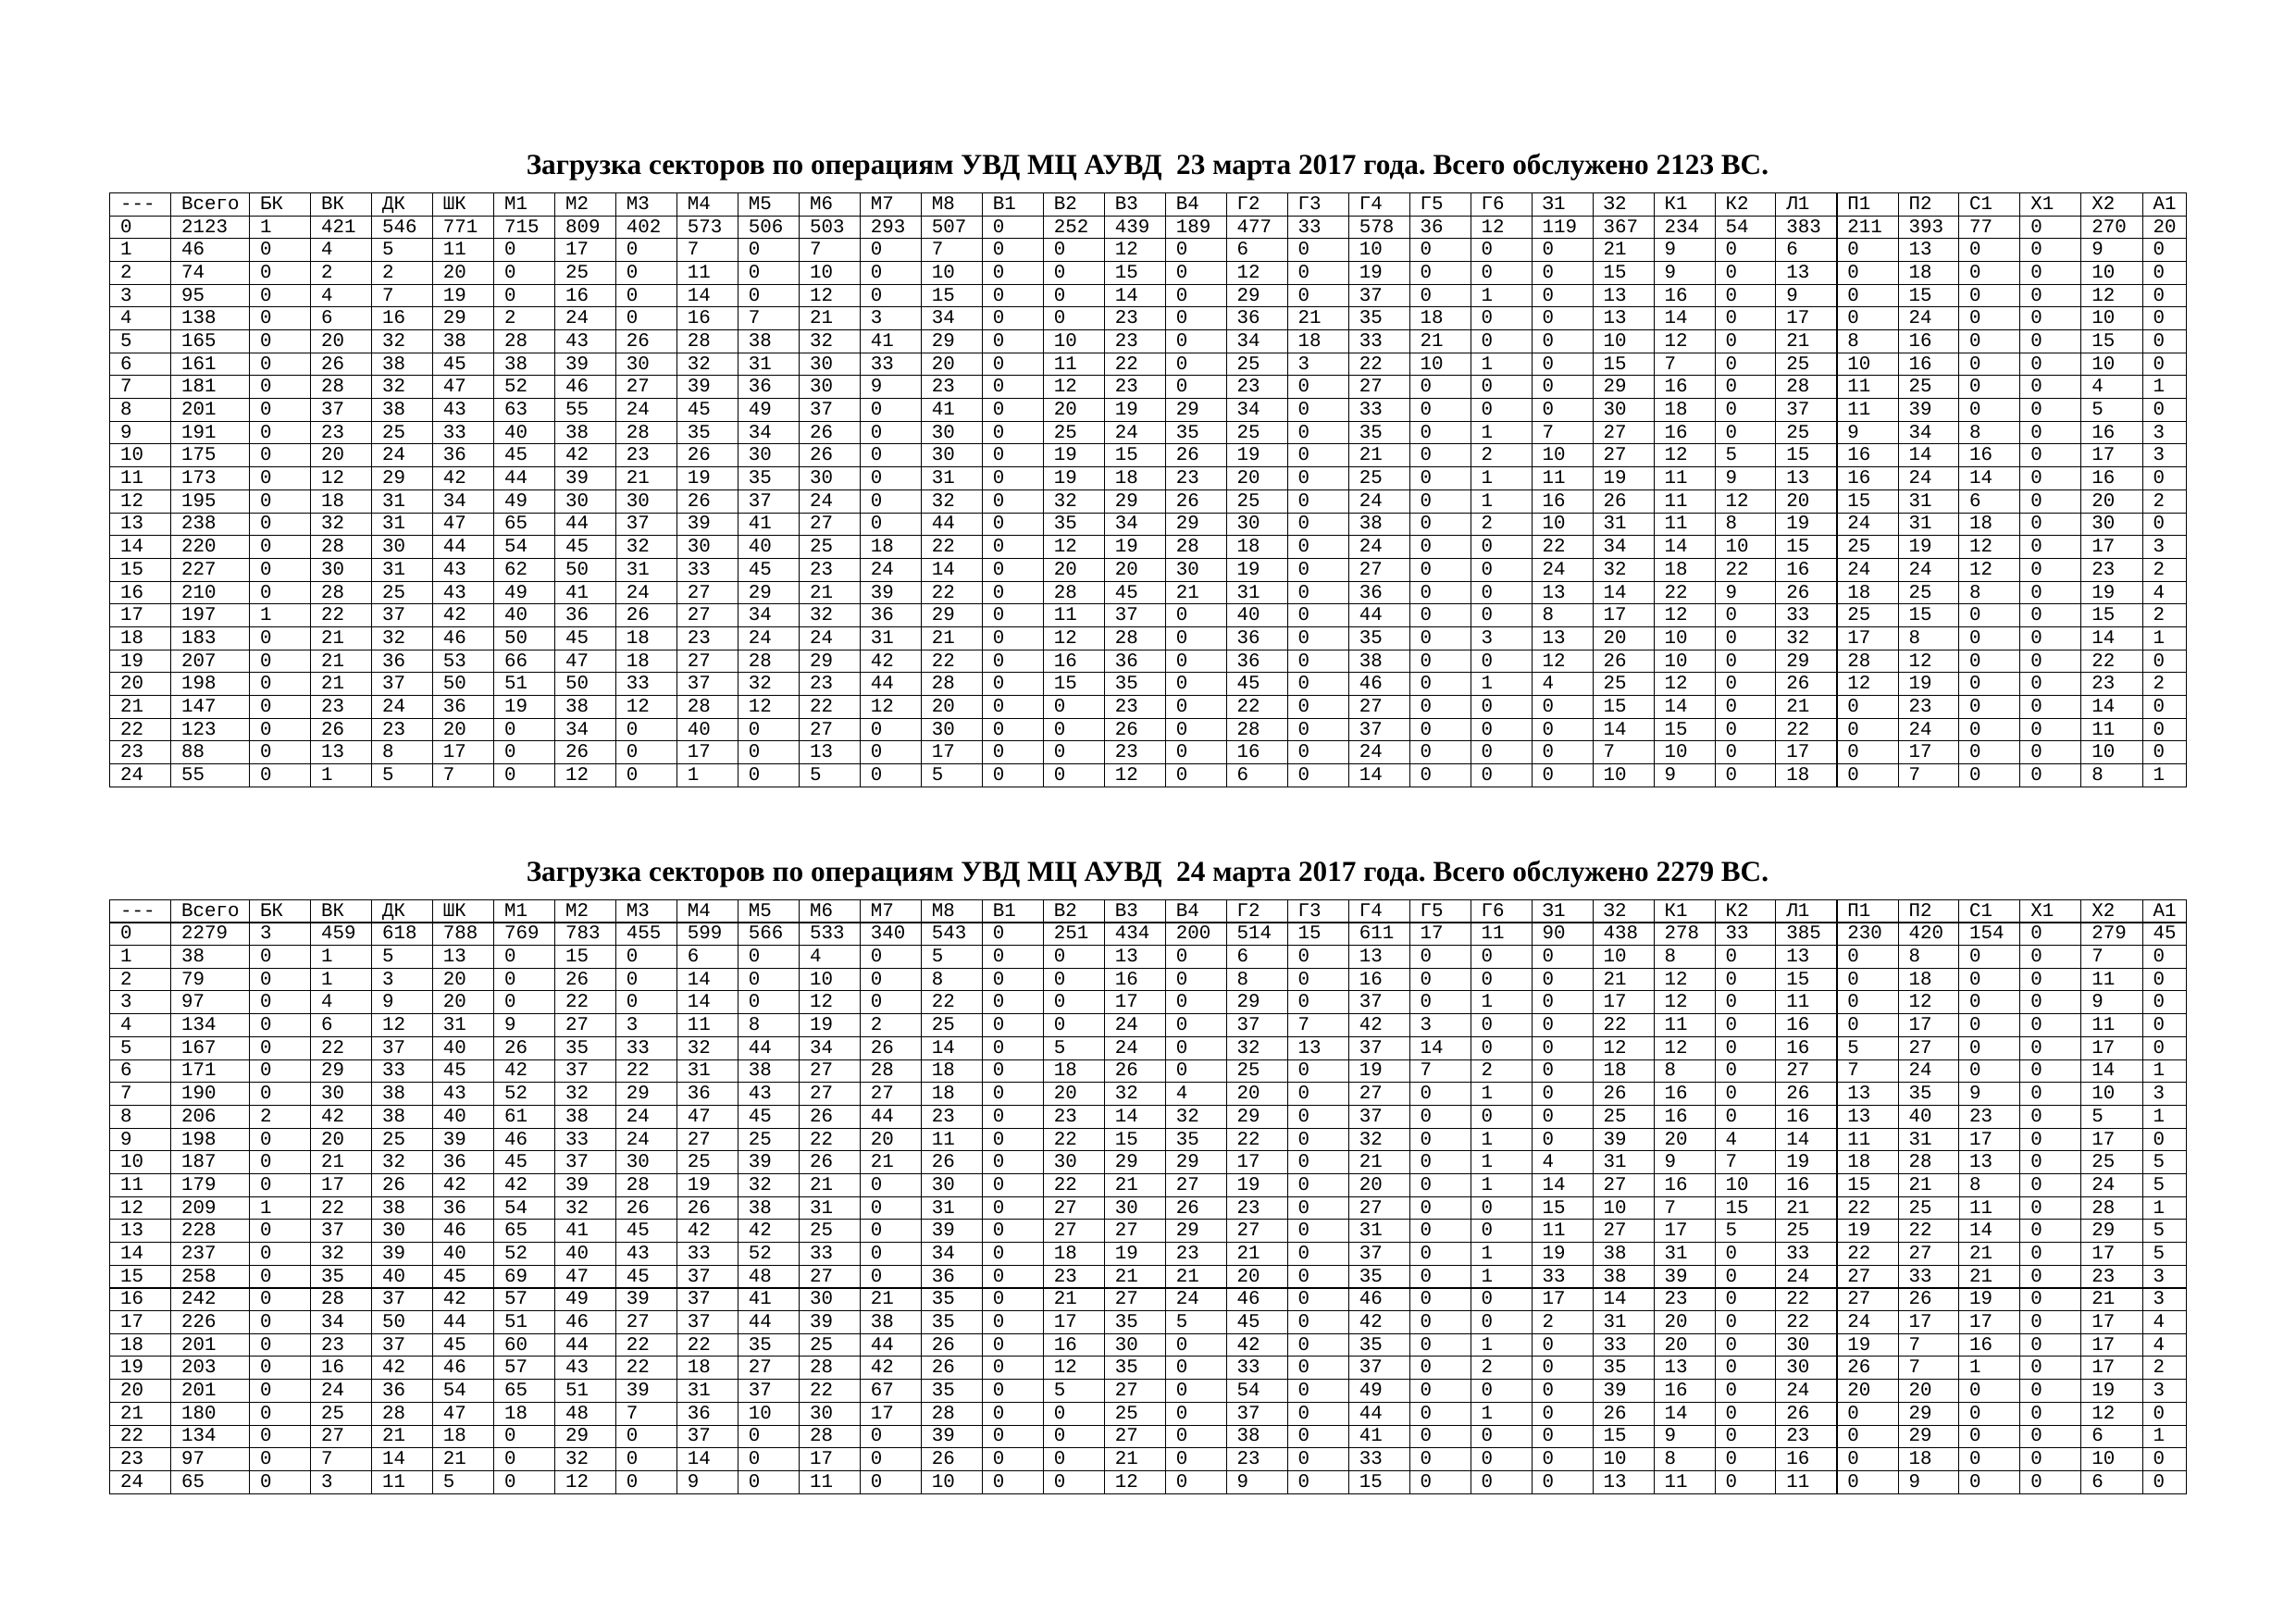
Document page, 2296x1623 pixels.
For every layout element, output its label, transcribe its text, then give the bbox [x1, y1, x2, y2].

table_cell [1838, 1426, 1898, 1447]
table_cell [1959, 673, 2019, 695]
table_cell 10 [2081, 307, 2142, 329]
table_cell 11 [1655, 467, 1715, 489]
table_cell 15 [1594, 262, 1654, 284]
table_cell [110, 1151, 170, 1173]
table_cell 24 [555, 307, 615, 329]
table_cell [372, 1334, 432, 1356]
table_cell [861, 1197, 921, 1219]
table_cell 17 [1776, 307, 1836, 329]
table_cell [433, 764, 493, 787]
table_cell 16 [1838, 444, 1898, 466]
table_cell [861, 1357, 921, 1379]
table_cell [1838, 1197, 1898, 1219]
table_cell 12 [1471, 217, 1532, 238]
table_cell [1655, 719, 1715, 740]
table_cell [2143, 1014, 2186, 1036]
table_cell 5 [110, 330, 170, 353]
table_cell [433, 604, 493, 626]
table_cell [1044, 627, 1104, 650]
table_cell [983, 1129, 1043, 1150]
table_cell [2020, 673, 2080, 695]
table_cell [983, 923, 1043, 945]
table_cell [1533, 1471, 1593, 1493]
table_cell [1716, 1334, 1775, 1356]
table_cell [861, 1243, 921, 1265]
table_cell 26 [1166, 490, 1226, 512]
table_cell 23 [311, 422, 371, 443]
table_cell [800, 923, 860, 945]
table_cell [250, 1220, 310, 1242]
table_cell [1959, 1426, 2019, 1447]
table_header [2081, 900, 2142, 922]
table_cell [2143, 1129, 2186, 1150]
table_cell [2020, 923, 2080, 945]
table_cell 0 [2143, 514, 2186, 535]
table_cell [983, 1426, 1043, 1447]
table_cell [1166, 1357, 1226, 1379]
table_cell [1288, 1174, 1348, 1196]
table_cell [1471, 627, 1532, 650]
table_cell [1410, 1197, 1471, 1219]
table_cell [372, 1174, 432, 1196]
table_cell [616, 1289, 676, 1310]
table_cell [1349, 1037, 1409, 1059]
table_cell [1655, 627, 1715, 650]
table_header К2 [1716, 193, 1775, 215]
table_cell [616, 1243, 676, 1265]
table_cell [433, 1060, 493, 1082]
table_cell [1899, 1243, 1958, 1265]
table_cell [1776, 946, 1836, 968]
table_cell 32 [311, 514, 371, 535]
table_cell 10 [1410, 353, 1471, 375]
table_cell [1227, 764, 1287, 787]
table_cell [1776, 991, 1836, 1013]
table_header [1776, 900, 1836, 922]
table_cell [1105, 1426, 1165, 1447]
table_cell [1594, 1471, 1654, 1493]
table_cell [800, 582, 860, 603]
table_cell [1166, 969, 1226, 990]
table_cell 23 [922, 376, 982, 398]
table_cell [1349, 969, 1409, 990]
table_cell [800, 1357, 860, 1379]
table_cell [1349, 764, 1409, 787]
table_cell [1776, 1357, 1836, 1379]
table_cell 6 [1959, 490, 2019, 512]
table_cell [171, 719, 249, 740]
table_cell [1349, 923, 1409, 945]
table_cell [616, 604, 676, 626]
table_cell 0 [2143, 239, 2186, 261]
table_cell 12 [1655, 444, 1715, 466]
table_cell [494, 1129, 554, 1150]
table_cell 1 [1471, 353, 1532, 375]
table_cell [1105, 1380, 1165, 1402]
table_cell 20 [1044, 559, 1104, 580]
table_cell 0 [1044, 239, 1104, 261]
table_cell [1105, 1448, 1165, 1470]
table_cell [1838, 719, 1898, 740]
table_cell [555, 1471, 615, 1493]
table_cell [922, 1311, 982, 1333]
table_cell 38 [738, 330, 799, 353]
table_cell 1 [1471, 285, 1532, 306]
table_cell 477 [1227, 217, 1287, 238]
table_cell 0 [983, 376, 1043, 398]
table_cell 15 [1105, 262, 1165, 284]
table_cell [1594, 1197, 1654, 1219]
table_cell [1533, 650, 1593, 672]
table_cell 32 [922, 490, 982, 512]
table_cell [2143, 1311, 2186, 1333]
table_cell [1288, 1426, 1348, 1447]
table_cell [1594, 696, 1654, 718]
table_cell 0 [983, 490, 1043, 512]
table_cell 24 [1899, 467, 1958, 489]
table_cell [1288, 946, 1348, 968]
table_cell 191 [171, 422, 249, 443]
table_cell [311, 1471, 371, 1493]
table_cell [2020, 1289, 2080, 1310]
table_cell 19 [1227, 444, 1287, 466]
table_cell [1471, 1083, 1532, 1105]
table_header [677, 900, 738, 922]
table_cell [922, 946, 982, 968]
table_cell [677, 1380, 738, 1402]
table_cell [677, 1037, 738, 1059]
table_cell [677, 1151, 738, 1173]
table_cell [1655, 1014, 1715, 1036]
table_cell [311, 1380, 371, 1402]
table_cell 0 [983, 262, 1043, 284]
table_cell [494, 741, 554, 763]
table_cell 34 [922, 307, 982, 329]
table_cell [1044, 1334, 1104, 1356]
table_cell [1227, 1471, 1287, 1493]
table_cell 6 [110, 353, 170, 375]
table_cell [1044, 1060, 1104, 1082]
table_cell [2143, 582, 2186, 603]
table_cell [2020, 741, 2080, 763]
table_cell 28 [1166, 536, 1226, 558]
table_cell 0 [1471, 330, 1532, 353]
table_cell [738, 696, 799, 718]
table_cell 367 [1594, 217, 1654, 238]
table_cell 39 [677, 514, 738, 535]
table_header М5 [738, 193, 799, 215]
table_cell 24 [1349, 490, 1409, 512]
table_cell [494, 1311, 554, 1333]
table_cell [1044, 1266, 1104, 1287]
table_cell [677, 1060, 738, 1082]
table_cell 0 [2143, 353, 2186, 375]
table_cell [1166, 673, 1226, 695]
table_cell 18 [1959, 514, 2019, 535]
table_cell 0 [1716, 262, 1775, 284]
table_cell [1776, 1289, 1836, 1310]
table_cell 0 [738, 262, 799, 284]
table_cell 38 [1349, 514, 1409, 535]
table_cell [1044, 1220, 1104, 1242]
table_cell 27 [1349, 559, 1409, 580]
table_cell 0 [616, 262, 676, 284]
table_cell 20 [2143, 217, 2186, 238]
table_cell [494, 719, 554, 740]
table_cell 18 [1655, 399, 1715, 421]
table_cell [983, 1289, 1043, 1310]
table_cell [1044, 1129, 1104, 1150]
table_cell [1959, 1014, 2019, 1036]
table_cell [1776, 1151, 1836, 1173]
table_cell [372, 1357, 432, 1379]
table_cell 0 [2020, 285, 2080, 306]
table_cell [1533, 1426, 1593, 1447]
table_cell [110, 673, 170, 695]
table_cell 0 [2143, 262, 2186, 284]
table_header С1 [1959, 193, 2019, 215]
table_cell 771 [433, 217, 493, 238]
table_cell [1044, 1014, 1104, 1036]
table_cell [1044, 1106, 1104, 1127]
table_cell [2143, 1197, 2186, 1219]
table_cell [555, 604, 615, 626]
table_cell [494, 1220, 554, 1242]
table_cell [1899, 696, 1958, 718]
table_cell 12 [800, 285, 860, 306]
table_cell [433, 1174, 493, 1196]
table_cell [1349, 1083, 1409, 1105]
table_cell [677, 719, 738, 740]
table_cell 0 [1410, 490, 1471, 512]
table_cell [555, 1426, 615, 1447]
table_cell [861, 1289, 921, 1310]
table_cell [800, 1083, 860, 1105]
table_cell 0 [2020, 307, 2080, 329]
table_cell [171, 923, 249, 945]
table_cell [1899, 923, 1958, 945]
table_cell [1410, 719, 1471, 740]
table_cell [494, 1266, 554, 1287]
table_cell 30 [738, 444, 799, 466]
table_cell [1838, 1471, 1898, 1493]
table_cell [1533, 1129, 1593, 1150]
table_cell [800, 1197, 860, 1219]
table_cell 1 [1471, 467, 1532, 489]
table_cell 37 [616, 514, 676, 535]
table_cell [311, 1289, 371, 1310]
table_cell 1 [2143, 376, 2186, 398]
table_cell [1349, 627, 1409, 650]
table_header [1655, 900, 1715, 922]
table_cell 11 [110, 467, 170, 489]
table_cell 0 [2020, 353, 2080, 375]
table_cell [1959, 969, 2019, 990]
table_cell 18 [1288, 330, 1348, 353]
table_cell 0 [2020, 330, 2080, 353]
table_cell 238 [171, 514, 249, 535]
table_cell 50 [555, 559, 615, 580]
table_cell 0 [861, 444, 921, 466]
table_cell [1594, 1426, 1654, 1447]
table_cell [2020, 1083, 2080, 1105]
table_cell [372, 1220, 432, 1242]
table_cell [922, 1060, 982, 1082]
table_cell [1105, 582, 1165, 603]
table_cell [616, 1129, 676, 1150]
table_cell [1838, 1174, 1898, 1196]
table_cell 421 [311, 217, 371, 238]
table_header --- [110, 193, 170, 215]
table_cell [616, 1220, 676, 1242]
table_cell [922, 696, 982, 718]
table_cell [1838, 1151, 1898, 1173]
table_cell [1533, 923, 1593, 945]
table_cell 0 [861, 422, 921, 443]
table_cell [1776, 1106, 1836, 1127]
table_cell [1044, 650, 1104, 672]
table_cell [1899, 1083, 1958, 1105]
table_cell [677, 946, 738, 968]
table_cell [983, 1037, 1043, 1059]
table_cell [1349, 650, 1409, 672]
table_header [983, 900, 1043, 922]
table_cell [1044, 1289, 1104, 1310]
table_cell 5 [372, 239, 432, 261]
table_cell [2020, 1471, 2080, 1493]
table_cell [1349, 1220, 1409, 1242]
table_cell 0 [1410, 467, 1471, 489]
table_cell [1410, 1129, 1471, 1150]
table_cell 22 [1533, 536, 1593, 558]
table_cell 0 [2020, 559, 2080, 580]
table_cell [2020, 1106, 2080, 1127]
table_cell 402 [616, 217, 676, 238]
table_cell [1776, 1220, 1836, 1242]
table_cell 0 [1166, 239, 1226, 261]
table_header Всего [171, 193, 249, 215]
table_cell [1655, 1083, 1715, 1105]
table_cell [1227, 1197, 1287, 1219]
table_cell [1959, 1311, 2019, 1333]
table_cell 0 [1288, 376, 1348, 398]
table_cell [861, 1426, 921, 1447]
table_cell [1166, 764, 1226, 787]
table_cell 19 [677, 467, 738, 489]
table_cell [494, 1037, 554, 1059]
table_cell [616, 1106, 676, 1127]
table_cell 24 [616, 399, 676, 421]
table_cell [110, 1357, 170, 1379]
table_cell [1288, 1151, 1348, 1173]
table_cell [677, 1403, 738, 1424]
table_cell 195 [171, 490, 249, 512]
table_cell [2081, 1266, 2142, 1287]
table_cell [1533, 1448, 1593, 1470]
table_cell 2 [1471, 444, 1532, 466]
table_header Л1 [1776, 193, 1836, 215]
table_cell 25 [372, 422, 432, 443]
table_cell 20 [1776, 490, 1836, 512]
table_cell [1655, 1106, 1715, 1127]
table_cell 36 [1410, 217, 1471, 238]
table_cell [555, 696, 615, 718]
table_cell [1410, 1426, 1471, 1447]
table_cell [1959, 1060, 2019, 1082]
table_cell 31 [372, 514, 432, 535]
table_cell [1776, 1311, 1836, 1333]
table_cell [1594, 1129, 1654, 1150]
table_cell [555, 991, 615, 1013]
table_cell 0 [1716, 399, 1775, 421]
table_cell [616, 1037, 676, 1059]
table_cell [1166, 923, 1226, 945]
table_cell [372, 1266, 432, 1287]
table_cell 2 [110, 262, 170, 284]
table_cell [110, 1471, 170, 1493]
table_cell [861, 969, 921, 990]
table_cell 23 [1105, 330, 1165, 353]
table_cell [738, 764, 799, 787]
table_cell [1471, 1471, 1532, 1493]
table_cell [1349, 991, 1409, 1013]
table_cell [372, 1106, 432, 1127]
table_cell 21 [1410, 330, 1471, 353]
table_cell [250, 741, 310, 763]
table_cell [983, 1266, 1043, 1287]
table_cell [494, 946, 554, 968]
table_cell 161 [171, 353, 249, 375]
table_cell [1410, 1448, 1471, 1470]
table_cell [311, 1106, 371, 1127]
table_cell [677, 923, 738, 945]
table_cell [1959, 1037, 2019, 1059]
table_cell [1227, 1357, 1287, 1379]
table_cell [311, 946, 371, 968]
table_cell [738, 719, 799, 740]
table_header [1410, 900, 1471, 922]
table_cell 25 [1899, 376, 1958, 398]
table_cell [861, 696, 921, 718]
table_cell 15 [1776, 444, 1836, 466]
table_cell 0 [983, 353, 1043, 375]
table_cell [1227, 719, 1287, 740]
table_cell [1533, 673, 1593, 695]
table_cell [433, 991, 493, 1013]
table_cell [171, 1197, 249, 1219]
table_cell 7 [922, 239, 982, 261]
table_cell 18 [1655, 559, 1715, 580]
table_cell 0 [1716, 239, 1775, 261]
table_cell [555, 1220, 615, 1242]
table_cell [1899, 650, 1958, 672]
table_cell 0 [2020, 467, 2080, 489]
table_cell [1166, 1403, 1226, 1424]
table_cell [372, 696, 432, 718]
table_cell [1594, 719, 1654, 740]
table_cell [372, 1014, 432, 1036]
table_cell 13 [1594, 307, 1654, 329]
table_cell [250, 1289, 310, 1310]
table_cell 0 [1716, 307, 1775, 329]
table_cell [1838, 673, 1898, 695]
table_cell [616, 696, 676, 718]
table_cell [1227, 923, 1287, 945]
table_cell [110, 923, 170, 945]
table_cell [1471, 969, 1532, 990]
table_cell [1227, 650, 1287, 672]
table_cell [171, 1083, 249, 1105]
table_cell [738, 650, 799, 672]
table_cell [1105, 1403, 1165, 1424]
table_cell 2 [2143, 490, 2186, 512]
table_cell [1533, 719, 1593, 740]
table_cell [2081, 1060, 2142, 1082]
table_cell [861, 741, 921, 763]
table_cell 15 [110, 559, 170, 580]
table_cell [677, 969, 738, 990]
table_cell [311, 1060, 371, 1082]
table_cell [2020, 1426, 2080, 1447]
table_cell 0 [1288, 399, 1348, 421]
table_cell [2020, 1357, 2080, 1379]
table_cell 49 [494, 490, 554, 512]
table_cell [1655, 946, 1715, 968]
table_cell 28 [677, 330, 738, 353]
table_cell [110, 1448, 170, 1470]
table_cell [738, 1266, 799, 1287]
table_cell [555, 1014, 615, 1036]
table_cell 3 [861, 307, 921, 329]
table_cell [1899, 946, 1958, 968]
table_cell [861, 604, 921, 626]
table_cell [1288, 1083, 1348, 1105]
table_cell 47 [433, 514, 493, 535]
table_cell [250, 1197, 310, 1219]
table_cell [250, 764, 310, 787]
table_header М8 [922, 193, 982, 215]
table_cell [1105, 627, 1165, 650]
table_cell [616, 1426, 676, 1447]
table_header ДК [372, 193, 432, 215]
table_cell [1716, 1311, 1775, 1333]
table_cell 30 [800, 376, 860, 398]
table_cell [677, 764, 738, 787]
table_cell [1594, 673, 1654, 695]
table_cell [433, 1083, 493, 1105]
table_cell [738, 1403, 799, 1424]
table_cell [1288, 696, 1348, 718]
table_cell 54 [1716, 217, 1775, 238]
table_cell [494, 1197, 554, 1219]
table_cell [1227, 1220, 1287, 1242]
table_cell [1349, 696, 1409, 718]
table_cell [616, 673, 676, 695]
table_cell 0 [983, 467, 1043, 489]
table_cell 52 [494, 376, 554, 398]
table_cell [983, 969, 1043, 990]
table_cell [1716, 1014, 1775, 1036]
table_cell 20 [1227, 467, 1287, 489]
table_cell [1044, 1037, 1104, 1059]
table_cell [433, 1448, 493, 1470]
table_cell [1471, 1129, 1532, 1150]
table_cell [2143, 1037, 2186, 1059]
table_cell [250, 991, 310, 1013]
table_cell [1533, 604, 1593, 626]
table_cell 35 [1166, 422, 1226, 443]
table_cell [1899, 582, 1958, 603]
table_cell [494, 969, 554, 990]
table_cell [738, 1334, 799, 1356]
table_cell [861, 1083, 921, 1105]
table_cell 12 [1959, 559, 2019, 580]
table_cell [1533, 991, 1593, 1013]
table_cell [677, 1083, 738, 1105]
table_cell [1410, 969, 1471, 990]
table_cell 34 [1899, 422, 1958, 443]
table_cell 38 [494, 353, 554, 375]
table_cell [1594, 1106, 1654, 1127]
table_cell 10 [110, 444, 170, 466]
table_cell 227 [171, 559, 249, 580]
table_header П1 [1838, 193, 1898, 215]
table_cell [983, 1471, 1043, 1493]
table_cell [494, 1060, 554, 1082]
table_cell 0 [1410, 376, 1471, 398]
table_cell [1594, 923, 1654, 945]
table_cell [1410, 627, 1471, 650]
table_header Х1 [2020, 193, 2080, 215]
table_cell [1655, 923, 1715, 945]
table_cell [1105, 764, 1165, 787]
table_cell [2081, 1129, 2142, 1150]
table_cell 11 [1838, 376, 1898, 398]
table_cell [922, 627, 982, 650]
table_cell 0 [1288, 514, 1348, 535]
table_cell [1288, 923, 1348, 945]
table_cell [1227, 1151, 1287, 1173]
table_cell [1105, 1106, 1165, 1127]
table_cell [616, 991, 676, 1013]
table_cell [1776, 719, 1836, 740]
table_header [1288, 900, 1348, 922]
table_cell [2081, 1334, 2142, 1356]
table_cell 3 [2143, 444, 2186, 466]
table_cell 0 [1471, 307, 1532, 329]
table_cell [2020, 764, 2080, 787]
table_cell 0 [983, 217, 1043, 238]
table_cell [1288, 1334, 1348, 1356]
table_cell 32 [1044, 490, 1104, 512]
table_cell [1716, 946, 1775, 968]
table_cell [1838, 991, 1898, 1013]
table_cell 10 [1044, 330, 1104, 353]
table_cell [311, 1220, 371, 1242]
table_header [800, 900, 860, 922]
table_cell 503 [800, 217, 860, 238]
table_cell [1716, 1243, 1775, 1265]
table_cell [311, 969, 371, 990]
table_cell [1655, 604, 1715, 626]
table_cell 36 [738, 376, 799, 398]
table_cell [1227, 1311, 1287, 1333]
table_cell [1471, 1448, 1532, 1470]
table_cell 9 [1838, 422, 1898, 443]
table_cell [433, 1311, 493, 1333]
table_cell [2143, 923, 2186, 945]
table_cell 16 [1655, 376, 1715, 398]
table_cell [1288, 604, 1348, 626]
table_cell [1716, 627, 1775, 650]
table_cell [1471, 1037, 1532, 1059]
table_cell 14 [1655, 307, 1715, 329]
table_cell 24 [1349, 536, 1409, 558]
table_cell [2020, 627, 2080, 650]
table_cell 0 [1959, 285, 2019, 306]
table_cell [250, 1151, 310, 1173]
table_cell 0 [1288, 536, 1348, 558]
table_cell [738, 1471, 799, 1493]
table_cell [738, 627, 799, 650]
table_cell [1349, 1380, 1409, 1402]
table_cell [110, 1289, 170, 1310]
table_cell 16 [1655, 285, 1715, 306]
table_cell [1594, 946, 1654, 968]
table_cell 0 [983, 399, 1043, 421]
table_cell 15 [1105, 444, 1165, 466]
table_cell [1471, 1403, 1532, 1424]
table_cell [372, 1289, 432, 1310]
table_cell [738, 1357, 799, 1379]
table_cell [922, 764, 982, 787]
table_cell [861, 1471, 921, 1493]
table_cell 25 [1227, 353, 1287, 375]
table_cell 16 [1959, 444, 2019, 466]
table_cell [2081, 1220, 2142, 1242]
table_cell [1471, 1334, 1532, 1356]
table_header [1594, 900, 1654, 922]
table_cell 0 [1288, 467, 1348, 489]
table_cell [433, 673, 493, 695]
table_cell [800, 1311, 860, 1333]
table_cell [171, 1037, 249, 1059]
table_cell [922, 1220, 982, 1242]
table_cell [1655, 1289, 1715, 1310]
table_cell 0 [1288, 262, 1348, 284]
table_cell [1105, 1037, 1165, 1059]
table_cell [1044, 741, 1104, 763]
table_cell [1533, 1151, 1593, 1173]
table_cell 0 [1533, 399, 1593, 421]
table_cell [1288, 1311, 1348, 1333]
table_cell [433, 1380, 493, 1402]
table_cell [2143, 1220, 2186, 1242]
table_cell 0 [1959, 330, 2019, 353]
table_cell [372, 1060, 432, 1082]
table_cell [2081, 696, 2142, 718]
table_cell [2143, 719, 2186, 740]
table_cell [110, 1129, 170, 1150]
table_cell 8 [1716, 514, 1775, 535]
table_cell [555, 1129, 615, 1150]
table_cell 0 [1288, 285, 1348, 306]
table_cell 28 [311, 376, 371, 398]
table_cell 14 [1655, 536, 1715, 558]
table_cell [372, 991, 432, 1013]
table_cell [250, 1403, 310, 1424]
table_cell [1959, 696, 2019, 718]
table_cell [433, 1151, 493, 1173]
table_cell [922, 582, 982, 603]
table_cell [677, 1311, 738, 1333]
table_cell 15 [1594, 353, 1654, 375]
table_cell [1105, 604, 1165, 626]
table_cell 12 [1227, 262, 1287, 284]
table_cell 10 [1533, 514, 1593, 535]
table_cell 15 [1838, 490, 1898, 512]
table_cell 34 [433, 490, 493, 512]
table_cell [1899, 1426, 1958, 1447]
table_header М3 [616, 193, 676, 215]
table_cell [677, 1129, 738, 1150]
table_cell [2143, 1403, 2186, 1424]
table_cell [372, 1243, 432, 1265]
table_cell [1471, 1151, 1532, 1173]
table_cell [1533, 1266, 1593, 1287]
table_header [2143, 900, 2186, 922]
table_cell 65 [494, 514, 554, 535]
table_cell 0 [1288, 490, 1348, 512]
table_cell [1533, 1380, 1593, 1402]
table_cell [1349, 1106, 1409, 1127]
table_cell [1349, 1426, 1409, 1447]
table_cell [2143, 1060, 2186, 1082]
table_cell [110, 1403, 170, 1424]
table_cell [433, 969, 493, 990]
table_cell 211 [1838, 217, 1898, 238]
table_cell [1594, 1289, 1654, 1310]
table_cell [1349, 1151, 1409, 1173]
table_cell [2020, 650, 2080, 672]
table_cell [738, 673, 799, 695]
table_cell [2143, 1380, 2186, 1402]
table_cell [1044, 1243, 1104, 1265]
table_cell 2 [372, 262, 432, 284]
table_cell 1 [250, 217, 310, 238]
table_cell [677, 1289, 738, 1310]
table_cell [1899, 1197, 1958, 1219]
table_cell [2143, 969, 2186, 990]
table_cell 0 [983, 307, 1043, 329]
table_cell 41 [922, 399, 982, 421]
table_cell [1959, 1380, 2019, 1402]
table_cell 0 [1533, 239, 1593, 261]
table_cell 6 [1776, 239, 1836, 261]
table_header В2 [1044, 193, 1104, 215]
table_cell 12 [1716, 490, 1775, 512]
table_cell 0 [1410, 559, 1471, 580]
table_cell 42 [433, 467, 493, 489]
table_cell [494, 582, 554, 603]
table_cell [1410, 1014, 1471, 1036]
table_cell 0 [616, 307, 676, 329]
table_cell 24 [1899, 559, 1958, 580]
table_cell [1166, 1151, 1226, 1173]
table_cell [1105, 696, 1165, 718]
table_cell 0 [1959, 399, 2019, 421]
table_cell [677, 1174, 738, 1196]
table_cell 34 [1105, 514, 1165, 535]
table_cell 31 [1899, 490, 1958, 512]
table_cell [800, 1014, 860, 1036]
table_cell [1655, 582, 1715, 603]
table_cell 10 [1533, 444, 1593, 466]
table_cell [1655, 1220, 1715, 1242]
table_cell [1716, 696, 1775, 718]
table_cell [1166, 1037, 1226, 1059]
table_header К1 [1655, 193, 1715, 215]
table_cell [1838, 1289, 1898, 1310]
table_cell 10 [1716, 536, 1775, 558]
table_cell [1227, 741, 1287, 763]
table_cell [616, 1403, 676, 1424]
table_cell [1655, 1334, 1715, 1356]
table_header В4 [1166, 193, 1226, 215]
table_cell 26 [311, 353, 371, 375]
table_cell 30 [2081, 514, 2142, 535]
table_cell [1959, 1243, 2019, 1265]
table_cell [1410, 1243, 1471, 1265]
table_cell 7 [800, 239, 860, 261]
table_cell 13 [1594, 285, 1654, 306]
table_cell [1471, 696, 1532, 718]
table_cell 30 [1227, 514, 1287, 535]
table_cell 0 [250, 536, 310, 558]
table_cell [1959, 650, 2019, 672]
table_cell 0 [1716, 330, 1775, 353]
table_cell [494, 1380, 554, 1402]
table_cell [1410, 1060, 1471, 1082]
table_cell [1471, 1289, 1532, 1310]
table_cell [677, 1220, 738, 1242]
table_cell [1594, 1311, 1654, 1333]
table_cell 45 [738, 559, 799, 580]
table_cell 0 [494, 239, 554, 261]
table_cell 26 [1166, 444, 1226, 466]
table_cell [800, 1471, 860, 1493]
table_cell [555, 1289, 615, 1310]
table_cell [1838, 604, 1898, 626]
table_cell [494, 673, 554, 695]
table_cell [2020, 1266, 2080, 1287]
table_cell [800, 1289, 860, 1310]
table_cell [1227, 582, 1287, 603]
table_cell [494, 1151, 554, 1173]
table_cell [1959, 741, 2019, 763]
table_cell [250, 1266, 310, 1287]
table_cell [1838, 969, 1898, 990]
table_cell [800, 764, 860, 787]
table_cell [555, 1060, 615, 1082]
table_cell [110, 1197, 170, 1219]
table_cell 0 [983, 239, 1043, 261]
table_cell 18 [1227, 536, 1287, 558]
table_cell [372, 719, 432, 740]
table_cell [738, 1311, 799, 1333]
table_cell 0 [2020, 262, 2080, 284]
table_header М1 [494, 193, 554, 215]
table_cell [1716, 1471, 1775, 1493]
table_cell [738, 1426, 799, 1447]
table_cell 29 [922, 330, 982, 353]
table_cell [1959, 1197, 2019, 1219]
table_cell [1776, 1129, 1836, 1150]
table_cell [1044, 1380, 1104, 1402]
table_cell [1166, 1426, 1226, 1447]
table_cell 0 [250, 559, 310, 580]
table_cell 573 [677, 217, 738, 238]
table_cell 0 [1959, 239, 2019, 261]
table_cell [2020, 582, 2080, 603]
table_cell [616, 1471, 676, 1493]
table_cell 30 [1166, 559, 1226, 580]
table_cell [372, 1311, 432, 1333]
table_cell 2 [1471, 514, 1532, 535]
table_cell 0 [1533, 262, 1593, 284]
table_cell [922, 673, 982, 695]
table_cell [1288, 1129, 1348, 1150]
table_cell 0 [1288, 559, 1348, 580]
table_cell 20 [922, 353, 982, 375]
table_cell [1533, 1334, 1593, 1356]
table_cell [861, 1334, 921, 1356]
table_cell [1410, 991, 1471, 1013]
table_cell 0 [1410, 399, 1471, 421]
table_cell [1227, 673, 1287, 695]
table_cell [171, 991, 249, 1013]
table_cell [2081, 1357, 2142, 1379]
table_cell 0 [1044, 262, 1104, 284]
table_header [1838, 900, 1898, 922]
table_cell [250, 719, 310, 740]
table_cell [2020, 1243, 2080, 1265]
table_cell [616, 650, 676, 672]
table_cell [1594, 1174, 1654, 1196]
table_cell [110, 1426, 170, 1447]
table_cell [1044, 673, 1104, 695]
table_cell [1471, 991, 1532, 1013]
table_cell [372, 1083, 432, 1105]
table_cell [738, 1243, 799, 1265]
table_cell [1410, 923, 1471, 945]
table_cell 31 [372, 559, 432, 580]
table_cell 19 [1227, 559, 1287, 580]
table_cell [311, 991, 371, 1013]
table_cell 25 [800, 536, 860, 558]
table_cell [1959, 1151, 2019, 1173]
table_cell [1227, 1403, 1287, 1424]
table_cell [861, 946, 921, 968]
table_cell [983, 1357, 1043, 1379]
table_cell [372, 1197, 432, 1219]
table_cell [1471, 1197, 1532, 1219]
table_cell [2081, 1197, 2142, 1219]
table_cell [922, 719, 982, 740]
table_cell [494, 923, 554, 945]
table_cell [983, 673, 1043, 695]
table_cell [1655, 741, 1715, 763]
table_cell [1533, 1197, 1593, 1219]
table_cell 13 [110, 514, 170, 535]
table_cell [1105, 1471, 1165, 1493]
table_cell 16 [1838, 467, 1898, 489]
table_cell 0 [1288, 239, 1348, 261]
table_cell 0 [2143, 467, 2186, 489]
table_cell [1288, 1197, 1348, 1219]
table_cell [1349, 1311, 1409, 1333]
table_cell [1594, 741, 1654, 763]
table_cell 0 [861, 467, 921, 489]
table_cell 3 [2143, 422, 2186, 443]
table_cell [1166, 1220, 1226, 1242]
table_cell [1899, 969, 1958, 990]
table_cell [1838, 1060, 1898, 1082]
table_cell 12 [1044, 536, 1104, 558]
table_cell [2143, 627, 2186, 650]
table_cell 165 [171, 330, 249, 353]
table_cell 9 [1655, 262, 1715, 284]
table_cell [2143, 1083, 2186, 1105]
table_cell 24 [372, 444, 432, 466]
table_cell 35 [1349, 422, 1409, 443]
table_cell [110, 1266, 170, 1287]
table_cell 138 [171, 307, 249, 329]
table_header Г2 [1227, 193, 1287, 215]
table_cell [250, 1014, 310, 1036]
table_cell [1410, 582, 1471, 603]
table_cell 578 [1349, 217, 1409, 238]
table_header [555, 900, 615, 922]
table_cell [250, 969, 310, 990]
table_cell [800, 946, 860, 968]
table_cell 0 [1471, 559, 1532, 580]
table_cell 0 [983, 444, 1043, 466]
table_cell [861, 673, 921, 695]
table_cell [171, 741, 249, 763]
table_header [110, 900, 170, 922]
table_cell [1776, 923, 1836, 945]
table_cell 0 [1471, 262, 1532, 284]
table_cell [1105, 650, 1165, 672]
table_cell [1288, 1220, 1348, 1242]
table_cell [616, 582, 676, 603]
table_cell 29 [1594, 376, 1654, 398]
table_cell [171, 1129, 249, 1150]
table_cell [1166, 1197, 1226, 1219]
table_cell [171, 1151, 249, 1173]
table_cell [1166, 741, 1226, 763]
table_cell 26 [1594, 490, 1654, 512]
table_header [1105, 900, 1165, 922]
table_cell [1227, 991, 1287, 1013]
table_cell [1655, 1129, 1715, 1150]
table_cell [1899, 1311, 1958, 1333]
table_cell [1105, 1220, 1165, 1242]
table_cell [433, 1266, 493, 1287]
table_cell 0 [2020, 514, 2080, 535]
table_cell 0 [1533, 330, 1593, 353]
table_cell 19 [1044, 467, 1104, 489]
table_cell 16 [110, 582, 170, 603]
table_cell 9 [110, 422, 170, 443]
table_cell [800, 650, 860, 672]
table_cell 14 [677, 285, 738, 306]
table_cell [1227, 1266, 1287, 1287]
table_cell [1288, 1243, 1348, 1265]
table_cell 38 [372, 353, 432, 375]
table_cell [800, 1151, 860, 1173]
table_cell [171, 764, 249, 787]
table_cell 0 [2143, 285, 2186, 306]
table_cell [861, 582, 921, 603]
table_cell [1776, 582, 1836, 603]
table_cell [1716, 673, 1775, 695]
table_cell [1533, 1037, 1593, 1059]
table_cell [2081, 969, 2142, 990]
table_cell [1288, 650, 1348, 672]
table_cell 2 [494, 307, 554, 329]
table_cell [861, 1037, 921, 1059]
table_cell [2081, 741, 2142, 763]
table_cell 0 [250, 239, 310, 261]
table_cell 32 [372, 330, 432, 353]
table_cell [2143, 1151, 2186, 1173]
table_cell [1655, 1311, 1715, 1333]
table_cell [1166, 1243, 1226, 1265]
table_cell 270 [2081, 217, 2142, 238]
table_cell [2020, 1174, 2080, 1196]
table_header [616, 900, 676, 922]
table_cell 30 [800, 353, 860, 375]
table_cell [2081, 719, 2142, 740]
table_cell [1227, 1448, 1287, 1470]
table_cell 29 [1166, 514, 1226, 535]
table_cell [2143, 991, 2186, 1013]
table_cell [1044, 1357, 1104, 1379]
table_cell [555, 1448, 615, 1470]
table_cell 0 [1533, 376, 1593, 398]
table_cell 95 [171, 285, 249, 306]
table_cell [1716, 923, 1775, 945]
table_cell 252 [1044, 217, 1104, 238]
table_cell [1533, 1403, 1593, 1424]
table_cell 27 [1594, 444, 1654, 466]
table_cell 0 [983, 514, 1043, 535]
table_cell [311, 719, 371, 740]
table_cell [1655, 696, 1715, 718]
table_cell 19 [1105, 399, 1165, 421]
table_cell 36 [433, 444, 493, 466]
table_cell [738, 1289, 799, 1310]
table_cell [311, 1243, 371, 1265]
table_cell 4 [311, 285, 371, 306]
table_cell 0 [1838, 307, 1898, 329]
table_cell 20 [1044, 399, 1104, 421]
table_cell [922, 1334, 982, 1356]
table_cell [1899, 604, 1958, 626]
table_cell 13 [1899, 239, 1958, 261]
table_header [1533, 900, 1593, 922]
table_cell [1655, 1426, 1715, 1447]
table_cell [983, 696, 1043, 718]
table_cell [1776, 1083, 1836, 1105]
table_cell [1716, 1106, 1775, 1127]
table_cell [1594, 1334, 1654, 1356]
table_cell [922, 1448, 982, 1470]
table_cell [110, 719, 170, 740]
table_cell 0 [1471, 399, 1532, 421]
table_cell 44 [555, 514, 615, 535]
table_cell 31 [922, 467, 982, 489]
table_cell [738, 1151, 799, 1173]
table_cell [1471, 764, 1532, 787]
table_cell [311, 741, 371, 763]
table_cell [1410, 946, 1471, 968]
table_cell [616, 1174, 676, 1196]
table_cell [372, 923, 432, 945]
table_cell 40 [738, 536, 799, 558]
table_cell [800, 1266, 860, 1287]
table_cell 0 [2020, 239, 2080, 261]
table_header ВК [311, 193, 371, 215]
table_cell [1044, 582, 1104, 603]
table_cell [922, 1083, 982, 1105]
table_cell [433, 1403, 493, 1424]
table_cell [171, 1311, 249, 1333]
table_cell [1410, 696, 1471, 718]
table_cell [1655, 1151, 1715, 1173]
table_cell 46 [171, 239, 249, 261]
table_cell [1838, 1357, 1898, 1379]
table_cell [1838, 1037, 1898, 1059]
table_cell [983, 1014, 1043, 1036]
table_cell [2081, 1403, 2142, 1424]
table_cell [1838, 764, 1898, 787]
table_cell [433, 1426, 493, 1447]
table_cell 0 [861, 239, 921, 261]
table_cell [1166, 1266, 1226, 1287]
table_cell 23 [616, 444, 676, 466]
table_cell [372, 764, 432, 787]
table_cell 7 [110, 376, 170, 398]
table_cell 7 [372, 285, 432, 306]
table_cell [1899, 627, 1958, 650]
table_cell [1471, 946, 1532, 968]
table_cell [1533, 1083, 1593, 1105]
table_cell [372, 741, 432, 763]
table_header В1 [983, 193, 1043, 215]
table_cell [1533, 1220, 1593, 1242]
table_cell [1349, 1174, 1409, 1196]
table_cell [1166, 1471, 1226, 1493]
table_cell 0 [1471, 536, 1532, 558]
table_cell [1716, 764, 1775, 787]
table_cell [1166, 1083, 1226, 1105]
table_cell 37 [1776, 399, 1836, 421]
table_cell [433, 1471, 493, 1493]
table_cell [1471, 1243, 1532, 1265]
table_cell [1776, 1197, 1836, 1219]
table_cell 23 [2081, 559, 2142, 580]
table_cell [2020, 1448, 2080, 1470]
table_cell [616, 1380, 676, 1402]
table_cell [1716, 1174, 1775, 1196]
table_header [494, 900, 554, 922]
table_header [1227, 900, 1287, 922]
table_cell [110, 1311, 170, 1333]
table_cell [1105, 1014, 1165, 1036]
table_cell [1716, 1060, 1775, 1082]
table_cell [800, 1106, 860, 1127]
table_cell 47 [433, 376, 493, 398]
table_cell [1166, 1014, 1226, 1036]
table_cell 54 [494, 536, 554, 558]
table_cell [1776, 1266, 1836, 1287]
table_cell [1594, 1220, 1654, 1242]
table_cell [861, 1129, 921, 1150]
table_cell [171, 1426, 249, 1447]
table_cell 5 [1716, 444, 1775, 466]
table_cell 30 [922, 422, 982, 443]
table_cell 45 [433, 353, 493, 375]
table_cell 8 [110, 399, 170, 421]
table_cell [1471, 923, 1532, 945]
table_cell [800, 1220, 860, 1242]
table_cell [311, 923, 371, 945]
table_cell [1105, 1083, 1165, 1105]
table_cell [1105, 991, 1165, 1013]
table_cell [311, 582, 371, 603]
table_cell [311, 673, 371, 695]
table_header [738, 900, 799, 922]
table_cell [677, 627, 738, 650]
table_cell 383 [1776, 217, 1836, 238]
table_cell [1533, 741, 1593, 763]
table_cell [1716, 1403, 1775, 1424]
table_header М2 [555, 193, 615, 215]
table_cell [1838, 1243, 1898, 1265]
table_header В3 [1105, 193, 1165, 215]
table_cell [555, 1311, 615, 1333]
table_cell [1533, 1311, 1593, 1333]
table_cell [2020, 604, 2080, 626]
table_cell 29 [1166, 399, 1226, 421]
table_cell 175 [171, 444, 249, 466]
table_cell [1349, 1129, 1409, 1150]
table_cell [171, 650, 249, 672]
table_cell 0 [1959, 353, 2019, 375]
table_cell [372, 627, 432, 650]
table_cell 19 [1899, 536, 1958, 558]
table_cell 13 [1776, 467, 1836, 489]
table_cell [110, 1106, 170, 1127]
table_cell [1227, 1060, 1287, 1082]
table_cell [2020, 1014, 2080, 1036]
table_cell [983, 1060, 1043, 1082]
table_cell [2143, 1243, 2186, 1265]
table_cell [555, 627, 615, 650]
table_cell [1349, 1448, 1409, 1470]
table_cell 0 [1838, 262, 1898, 284]
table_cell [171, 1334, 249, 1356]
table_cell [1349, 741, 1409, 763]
table_cell 31 [738, 353, 799, 375]
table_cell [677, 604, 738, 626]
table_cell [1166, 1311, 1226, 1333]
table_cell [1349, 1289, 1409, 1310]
table_cell 30 [800, 467, 860, 489]
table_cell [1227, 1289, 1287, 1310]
table_cell 293 [861, 217, 921, 238]
table_cell 14 [1959, 467, 2019, 489]
table_cell 11 [433, 239, 493, 261]
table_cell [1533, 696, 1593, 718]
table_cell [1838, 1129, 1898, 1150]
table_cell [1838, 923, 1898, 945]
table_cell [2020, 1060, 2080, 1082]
table_cell 35 [677, 422, 738, 443]
table_cell 29 [372, 467, 432, 489]
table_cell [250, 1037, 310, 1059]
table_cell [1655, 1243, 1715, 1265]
table_cell 44 [922, 514, 982, 535]
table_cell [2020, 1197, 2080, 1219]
table_cell 11 [1655, 514, 1715, 535]
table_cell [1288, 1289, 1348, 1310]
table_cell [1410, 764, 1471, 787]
table_cell 201 [171, 399, 249, 421]
table_cell 25 [1838, 536, 1898, 558]
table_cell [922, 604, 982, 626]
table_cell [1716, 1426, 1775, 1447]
table_cell 3 [2143, 536, 2186, 558]
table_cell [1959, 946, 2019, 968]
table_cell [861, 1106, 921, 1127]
table_cell 16 [555, 285, 615, 306]
table_cell 26 [677, 444, 738, 466]
table_cell 21 [800, 307, 860, 329]
table_header А1 [2143, 193, 2186, 215]
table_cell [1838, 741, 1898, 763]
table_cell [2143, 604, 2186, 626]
table_cell 35 [1349, 307, 1409, 329]
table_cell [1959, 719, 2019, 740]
table_cell 19 [1776, 514, 1836, 535]
table_cell 11 [1533, 467, 1593, 489]
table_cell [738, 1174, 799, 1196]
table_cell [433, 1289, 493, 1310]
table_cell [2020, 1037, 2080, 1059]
table_cell 0 [616, 239, 676, 261]
table_cell 34 [1227, 399, 1287, 421]
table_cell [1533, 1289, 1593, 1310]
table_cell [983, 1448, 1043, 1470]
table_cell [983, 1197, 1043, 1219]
table_cell 42 [555, 444, 615, 466]
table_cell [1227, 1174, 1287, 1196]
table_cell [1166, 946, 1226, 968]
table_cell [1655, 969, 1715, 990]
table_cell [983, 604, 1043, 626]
table_cell 29 [1227, 285, 1287, 306]
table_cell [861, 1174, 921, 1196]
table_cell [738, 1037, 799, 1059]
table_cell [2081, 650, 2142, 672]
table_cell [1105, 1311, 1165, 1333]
table_cell 27 [1594, 422, 1654, 443]
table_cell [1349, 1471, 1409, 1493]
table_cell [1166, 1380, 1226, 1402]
table_cell 63 [494, 399, 554, 421]
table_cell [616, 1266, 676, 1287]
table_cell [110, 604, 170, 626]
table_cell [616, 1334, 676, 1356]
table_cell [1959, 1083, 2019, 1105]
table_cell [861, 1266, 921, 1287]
table_cell 7 [1533, 422, 1593, 443]
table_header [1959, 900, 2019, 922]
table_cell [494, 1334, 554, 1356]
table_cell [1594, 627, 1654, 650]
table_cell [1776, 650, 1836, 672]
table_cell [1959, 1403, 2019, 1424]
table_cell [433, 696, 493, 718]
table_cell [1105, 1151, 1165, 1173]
table_cell 45 [677, 399, 738, 421]
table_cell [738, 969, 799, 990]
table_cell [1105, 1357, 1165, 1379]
table_cell 17 [2081, 444, 2142, 466]
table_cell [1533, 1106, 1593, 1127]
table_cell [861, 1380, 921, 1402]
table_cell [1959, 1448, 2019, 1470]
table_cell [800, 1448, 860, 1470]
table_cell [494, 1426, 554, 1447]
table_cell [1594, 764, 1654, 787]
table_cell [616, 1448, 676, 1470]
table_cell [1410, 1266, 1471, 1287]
table_cell 14 [1899, 444, 1958, 466]
table_cell 32 [372, 376, 432, 398]
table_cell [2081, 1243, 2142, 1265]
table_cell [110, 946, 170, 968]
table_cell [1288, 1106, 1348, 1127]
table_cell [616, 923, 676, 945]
table_cell 30 [677, 536, 738, 558]
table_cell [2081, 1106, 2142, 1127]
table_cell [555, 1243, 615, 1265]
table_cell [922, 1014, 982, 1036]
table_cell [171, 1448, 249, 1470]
table_cell 0 [1471, 376, 1532, 398]
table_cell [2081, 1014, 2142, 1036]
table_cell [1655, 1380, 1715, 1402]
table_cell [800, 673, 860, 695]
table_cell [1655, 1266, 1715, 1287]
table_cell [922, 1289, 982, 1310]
table_cell 29 [1105, 490, 1165, 512]
table_cell 10 [922, 262, 982, 284]
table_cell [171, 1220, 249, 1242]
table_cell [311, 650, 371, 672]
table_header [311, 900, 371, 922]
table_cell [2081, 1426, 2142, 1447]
table_header М4 [677, 193, 738, 215]
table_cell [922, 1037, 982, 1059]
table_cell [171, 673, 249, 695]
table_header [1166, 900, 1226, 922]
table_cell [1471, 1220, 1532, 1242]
table_cell 38 [372, 399, 432, 421]
table_cell 33 [1349, 399, 1409, 421]
table_cell 38 [433, 330, 493, 353]
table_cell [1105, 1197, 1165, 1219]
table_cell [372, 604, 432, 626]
table_cell 0 [1533, 353, 1593, 375]
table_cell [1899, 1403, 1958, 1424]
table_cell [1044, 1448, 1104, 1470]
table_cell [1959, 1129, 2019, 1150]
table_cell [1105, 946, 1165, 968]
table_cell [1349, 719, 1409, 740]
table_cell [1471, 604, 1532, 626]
table_cell 39 [1899, 399, 1958, 421]
table_cell 0 [1410, 444, 1471, 466]
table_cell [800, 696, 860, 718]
table_cell 12 [1105, 239, 1165, 261]
table_cell 439 [1105, 217, 1165, 238]
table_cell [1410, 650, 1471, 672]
table_cell 24 [1533, 559, 1593, 580]
table_cell 2 [2143, 559, 2186, 580]
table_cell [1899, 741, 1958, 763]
table_cell 25 [555, 262, 615, 284]
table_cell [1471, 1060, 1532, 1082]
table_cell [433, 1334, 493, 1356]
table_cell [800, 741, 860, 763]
table_cell 44 [433, 536, 493, 558]
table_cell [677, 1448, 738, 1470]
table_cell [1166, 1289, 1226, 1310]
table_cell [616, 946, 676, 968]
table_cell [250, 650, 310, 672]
table_cell 24 [800, 490, 860, 512]
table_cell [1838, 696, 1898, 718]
table_cell 507 [922, 217, 982, 238]
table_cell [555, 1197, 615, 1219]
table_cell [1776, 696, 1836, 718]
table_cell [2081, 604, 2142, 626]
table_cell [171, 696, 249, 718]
table_cell 24 [1838, 514, 1898, 535]
table_cell 77 [1959, 217, 2019, 238]
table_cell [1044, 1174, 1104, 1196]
table_cell 7 [738, 307, 799, 329]
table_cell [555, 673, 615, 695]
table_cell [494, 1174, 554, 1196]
table_cell 9 [1776, 285, 1836, 306]
table_cell 0 [250, 490, 310, 512]
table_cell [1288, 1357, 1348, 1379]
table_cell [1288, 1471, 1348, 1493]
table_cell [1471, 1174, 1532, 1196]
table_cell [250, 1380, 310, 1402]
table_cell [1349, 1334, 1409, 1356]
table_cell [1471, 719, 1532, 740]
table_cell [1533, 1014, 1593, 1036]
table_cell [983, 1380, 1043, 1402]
table_cell 31 [1594, 514, 1654, 535]
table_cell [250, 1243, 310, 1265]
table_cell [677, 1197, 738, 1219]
table_cell 21 [616, 467, 676, 489]
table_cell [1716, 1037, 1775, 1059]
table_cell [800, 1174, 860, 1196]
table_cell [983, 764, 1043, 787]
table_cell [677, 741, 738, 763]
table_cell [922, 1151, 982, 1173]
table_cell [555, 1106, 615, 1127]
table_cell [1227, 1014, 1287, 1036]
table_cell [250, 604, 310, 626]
table_cell 16 [2081, 422, 2142, 443]
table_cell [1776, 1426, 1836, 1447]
table_cell 8 [1959, 422, 2019, 443]
table_cell 24 [1105, 422, 1165, 443]
table_cell 30 [616, 490, 676, 512]
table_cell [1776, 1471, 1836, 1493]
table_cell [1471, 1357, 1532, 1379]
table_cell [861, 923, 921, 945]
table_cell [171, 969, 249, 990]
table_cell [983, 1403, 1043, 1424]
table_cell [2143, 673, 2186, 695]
table_cell 16 [2081, 467, 2142, 489]
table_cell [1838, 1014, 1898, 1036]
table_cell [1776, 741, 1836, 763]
table_cell 6 [1227, 239, 1287, 261]
table_cell 16 [1533, 490, 1593, 512]
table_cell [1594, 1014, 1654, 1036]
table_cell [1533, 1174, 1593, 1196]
table_header Г6 [1471, 193, 1532, 215]
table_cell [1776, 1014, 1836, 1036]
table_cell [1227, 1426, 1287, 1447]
table_cell 34 [1227, 330, 1287, 353]
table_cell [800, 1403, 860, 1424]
table_cell 29 [433, 307, 493, 329]
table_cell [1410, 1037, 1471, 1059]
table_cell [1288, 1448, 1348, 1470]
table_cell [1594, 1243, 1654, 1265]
table_cell 0 [983, 330, 1043, 353]
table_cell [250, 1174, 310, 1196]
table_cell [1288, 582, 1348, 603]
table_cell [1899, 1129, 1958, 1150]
table_cell 0 [1716, 422, 1775, 443]
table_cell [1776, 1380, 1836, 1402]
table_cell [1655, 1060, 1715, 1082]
table_cell 10 [1594, 330, 1654, 353]
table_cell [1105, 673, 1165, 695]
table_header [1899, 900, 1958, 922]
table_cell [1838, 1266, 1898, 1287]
table_cell 32 [677, 353, 738, 375]
table_cell 0 [983, 422, 1043, 443]
table_cell 25 [1227, 422, 1287, 443]
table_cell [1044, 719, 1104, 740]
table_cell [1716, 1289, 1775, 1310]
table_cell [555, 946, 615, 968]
table_cell 0 [250, 307, 310, 329]
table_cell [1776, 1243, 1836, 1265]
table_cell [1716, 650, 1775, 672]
table_cell 20 [1105, 559, 1165, 580]
table_cell 11 [1044, 353, 1104, 375]
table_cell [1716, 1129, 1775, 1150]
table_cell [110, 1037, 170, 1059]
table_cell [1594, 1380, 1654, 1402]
table_cell 37 [738, 490, 799, 512]
table_cell 0 [1288, 422, 1348, 443]
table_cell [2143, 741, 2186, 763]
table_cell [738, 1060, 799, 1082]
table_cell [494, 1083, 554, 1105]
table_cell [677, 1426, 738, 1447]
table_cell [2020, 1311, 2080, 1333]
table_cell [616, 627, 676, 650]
table_cell 715 [494, 217, 554, 238]
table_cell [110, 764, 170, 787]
table_cell 46 [555, 376, 615, 398]
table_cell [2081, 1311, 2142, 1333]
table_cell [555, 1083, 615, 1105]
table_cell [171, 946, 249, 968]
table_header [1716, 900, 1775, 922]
table_header ШК [433, 193, 493, 215]
table_cell 21 [1288, 307, 1348, 329]
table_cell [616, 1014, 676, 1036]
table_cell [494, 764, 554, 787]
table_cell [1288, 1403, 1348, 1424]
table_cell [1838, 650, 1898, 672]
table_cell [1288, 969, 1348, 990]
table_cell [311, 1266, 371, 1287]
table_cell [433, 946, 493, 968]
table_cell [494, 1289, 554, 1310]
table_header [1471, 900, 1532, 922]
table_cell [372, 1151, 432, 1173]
table_cell 19 [433, 285, 493, 306]
table_cell 0 [250, 582, 310, 603]
table_cell 23 [1105, 307, 1165, 329]
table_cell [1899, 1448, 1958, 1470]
table_cell 49 [738, 399, 799, 421]
table_cell 32 [1594, 559, 1654, 580]
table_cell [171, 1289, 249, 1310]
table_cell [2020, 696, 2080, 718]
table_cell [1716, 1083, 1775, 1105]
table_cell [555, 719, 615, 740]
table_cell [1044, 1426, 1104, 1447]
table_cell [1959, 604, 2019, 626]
table_cell 55 [555, 399, 615, 421]
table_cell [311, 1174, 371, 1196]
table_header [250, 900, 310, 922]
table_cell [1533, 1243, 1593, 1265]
table_header М6 [800, 193, 860, 215]
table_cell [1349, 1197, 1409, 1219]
table_cell 11 [1838, 399, 1898, 421]
table_cell 0 [1716, 285, 1775, 306]
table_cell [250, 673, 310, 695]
table_cell 18 [311, 490, 371, 512]
table_cell 0 [1959, 376, 2019, 398]
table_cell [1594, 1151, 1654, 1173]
table_cell 17 [2081, 536, 2142, 558]
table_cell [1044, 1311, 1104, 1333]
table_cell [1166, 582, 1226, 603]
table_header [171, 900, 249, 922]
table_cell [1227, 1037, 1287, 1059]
table_cell 23 [1227, 376, 1287, 398]
table_cell 0 [1166, 376, 1226, 398]
table_cell 33 [1288, 217, 1348, 238]
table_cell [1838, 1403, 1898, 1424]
table_cell 14 [922, 559, 982, 580]
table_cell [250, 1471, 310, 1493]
table_cell 0 [1838, 285, 1898, 306]
table_cell 27 [1349, 376, 1409, 398]
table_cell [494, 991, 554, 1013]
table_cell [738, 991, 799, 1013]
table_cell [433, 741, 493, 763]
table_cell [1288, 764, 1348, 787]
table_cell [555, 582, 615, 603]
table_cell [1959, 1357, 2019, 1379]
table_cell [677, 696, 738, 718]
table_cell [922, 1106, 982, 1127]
table_cell 0 [1959, 262, 2019, 284]
table_cell 0 [2020, 217, 2080, 238]
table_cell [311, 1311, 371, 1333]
table_cell 18 [861, 536, 921, 558]
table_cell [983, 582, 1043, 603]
table_cell 0 [983, 285, 1043, 306]
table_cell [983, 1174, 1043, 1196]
table_cell 24 [1838, 559, 1898, 580]
table_cell 0 [2143, 330, 2186, 353]
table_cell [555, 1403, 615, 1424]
table_cell 12 [311, 467, 371, 489]
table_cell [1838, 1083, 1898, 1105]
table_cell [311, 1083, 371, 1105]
table_cell 30 [372, 536, 432, 558]
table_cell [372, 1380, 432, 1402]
table_cell 26 [616, 330, 676, 353]
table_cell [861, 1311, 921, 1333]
table_cell 0 [2020, 399, 2080, 421]
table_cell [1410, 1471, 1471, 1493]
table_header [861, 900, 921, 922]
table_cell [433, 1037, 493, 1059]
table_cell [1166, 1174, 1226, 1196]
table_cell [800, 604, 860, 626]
table_cell 0 [983, 559, 1043, 580]
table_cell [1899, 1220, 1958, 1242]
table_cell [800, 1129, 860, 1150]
table_cell 27 [616, 376, 676, 398]
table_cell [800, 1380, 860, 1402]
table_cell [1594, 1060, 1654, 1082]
table_cell 62 [494, 559, 554, 580]
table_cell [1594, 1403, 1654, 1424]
table_cell 0 [250, 376, 310, 398]
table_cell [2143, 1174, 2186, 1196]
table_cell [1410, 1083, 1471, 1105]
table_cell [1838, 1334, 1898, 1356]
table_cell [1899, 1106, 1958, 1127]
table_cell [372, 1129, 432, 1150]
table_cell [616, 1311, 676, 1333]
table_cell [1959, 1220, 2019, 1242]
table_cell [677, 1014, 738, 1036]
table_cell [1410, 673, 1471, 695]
table_cell 15 [1899, 285, 1958, 306]
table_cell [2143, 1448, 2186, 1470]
table_cell 16 [1655, 422, 1715, 443]
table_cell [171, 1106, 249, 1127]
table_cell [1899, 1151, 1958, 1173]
table_cell 11 [677, 262, 738, 284]
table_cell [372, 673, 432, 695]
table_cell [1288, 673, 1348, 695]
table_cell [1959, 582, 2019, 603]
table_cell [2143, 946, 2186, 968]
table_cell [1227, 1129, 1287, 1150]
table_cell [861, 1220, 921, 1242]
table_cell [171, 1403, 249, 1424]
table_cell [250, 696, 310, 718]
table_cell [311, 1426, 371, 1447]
table_cell 2 [311, 262, 371, 284]
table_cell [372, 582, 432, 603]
table_cell 24 [1899, 307, 1958, 329]
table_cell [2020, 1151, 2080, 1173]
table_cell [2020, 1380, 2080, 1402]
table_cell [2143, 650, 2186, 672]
table_cell 37 [1349, 285, 1409, 306]
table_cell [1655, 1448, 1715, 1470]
table_cell 36 [1227, 307, 1287, 329]
table_cell 20 [311, 330, 371, 353]
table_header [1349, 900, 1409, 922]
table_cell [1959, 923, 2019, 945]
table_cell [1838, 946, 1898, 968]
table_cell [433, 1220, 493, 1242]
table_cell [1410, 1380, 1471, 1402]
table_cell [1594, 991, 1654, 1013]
table_cell 32 [616, 536, 676, 558]
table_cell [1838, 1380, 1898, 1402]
table_cell 45 [494, 444, 554, 466]
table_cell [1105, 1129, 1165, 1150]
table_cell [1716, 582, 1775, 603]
table_cell 0 [1166, 307, 1226, 329]
table_cell 220 [171, 536, 249, 558]
table_cell 43 [433, 399, 493, 421]
table_cell 0 [1533, 307, 1593, 329]
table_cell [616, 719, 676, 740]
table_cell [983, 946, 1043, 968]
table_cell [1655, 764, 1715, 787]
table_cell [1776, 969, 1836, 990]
table_cell 30 [616, 353, 676, 375]
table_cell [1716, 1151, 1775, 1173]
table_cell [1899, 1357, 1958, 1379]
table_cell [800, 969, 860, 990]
table_cell 19 [1044, 444, 1104, 466]
table_cell 18 [1105, 467, 1165, 489]
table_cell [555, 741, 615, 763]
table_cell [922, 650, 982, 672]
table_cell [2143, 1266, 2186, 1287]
table_cell 1 [1471, 422, 1532, 443]
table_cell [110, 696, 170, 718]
table_cell 22 [1349, 353, 1409, 375]
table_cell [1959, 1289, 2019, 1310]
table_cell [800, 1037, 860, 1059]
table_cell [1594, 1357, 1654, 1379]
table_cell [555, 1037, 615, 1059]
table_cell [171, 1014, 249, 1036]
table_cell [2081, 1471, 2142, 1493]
table_cell 39 [555, 353, 615, 375]
table_cell 0 [2143, 307, 2186, 329]
table_cell 14 [1105, 285, 1165, 306]
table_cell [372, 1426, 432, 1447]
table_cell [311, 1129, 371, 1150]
table_cell 43 [433, 559, 493, 580]
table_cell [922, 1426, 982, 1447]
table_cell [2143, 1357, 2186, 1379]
table_cell 119 [1533, 217, 1593, 238]
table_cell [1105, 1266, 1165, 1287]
table_cell 41 [738, 514, 799, 535]
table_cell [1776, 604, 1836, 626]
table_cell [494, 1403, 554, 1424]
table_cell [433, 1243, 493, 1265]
table_header З2 [1594, 193, 1654, 215]
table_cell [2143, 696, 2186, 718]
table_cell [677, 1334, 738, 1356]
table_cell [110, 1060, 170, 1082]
table_cell 18 [1899, 262, 1958, 284]
table_cell 9 [2081, 239, 2142, 261]
table_cell 3 [1288, 353, 1348, 375]
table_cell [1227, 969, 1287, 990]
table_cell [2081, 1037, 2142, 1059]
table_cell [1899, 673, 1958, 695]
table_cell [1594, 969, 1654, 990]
table_cell 1 [1471, 490, 1532, 512]
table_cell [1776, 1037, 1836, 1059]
table_cell 0 [1471, 239, 1532, 261]
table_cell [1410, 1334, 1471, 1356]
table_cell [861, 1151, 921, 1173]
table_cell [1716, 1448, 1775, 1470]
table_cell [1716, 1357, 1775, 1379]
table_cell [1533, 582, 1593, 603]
table_header З1 [1533, 193, 1593, 215]
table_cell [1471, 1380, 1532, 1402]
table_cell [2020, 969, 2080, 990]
table_cell 0 [250, 330, 310, 353]
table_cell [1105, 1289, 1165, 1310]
table_cell 30 [555, 490, 615, 512]
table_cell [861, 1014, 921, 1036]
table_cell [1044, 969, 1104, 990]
table_cell 26 [800, 444, 860, 466]
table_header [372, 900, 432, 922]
table_cell 28 [494, 330, 554, 353]
table_cell 21 [1349, 444, 1409, 466]
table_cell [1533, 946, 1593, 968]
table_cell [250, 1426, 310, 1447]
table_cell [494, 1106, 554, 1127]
table_cell 33 [861, 353, 921, 375]
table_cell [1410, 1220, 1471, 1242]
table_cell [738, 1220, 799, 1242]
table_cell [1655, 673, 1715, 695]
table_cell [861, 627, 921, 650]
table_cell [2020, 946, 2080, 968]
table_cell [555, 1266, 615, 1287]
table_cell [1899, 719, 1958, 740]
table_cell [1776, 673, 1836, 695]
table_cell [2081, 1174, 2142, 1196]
table_cell 15 [2081, 330, 2142, 353]
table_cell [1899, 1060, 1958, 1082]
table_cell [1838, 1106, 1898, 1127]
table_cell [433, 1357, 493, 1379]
table_cell 7 [1655, 353, 1715, 375]
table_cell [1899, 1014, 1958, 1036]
table_cell 14 [110, 536, 170, 558]
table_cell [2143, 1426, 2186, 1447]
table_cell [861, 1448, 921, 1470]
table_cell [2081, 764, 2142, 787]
table_cell 8 [1838, 330, 1898, 353]
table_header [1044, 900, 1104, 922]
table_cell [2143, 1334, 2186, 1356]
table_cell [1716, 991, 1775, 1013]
table_cell 16 [1899, 353, 1958, 375]
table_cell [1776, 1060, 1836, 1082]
table_cell 0 [1410, 422, 1471, 443]
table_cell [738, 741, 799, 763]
table_cell 31 [1899, 514, 1958, 535]
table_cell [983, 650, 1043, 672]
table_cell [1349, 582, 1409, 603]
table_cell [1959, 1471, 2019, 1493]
table_cell 0 [2143, 399, 2186, 421]
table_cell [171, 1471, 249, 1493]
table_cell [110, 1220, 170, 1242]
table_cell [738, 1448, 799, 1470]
table_cell 34 [1594, 536, 1654, 558]
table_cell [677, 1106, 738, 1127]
table_cell 19 [1349, 262, 1409, 284]
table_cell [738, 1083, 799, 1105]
table_cell 0 [861, 490, 921, 512]
table_cell 5 [2081, 399, 2142, 421]
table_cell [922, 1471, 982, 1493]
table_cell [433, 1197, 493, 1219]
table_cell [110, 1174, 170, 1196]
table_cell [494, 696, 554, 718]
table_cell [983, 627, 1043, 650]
table_cell 0 [1288, 444, 1348, 466]
table_cell 20 [2081, 490, 2142, 512]
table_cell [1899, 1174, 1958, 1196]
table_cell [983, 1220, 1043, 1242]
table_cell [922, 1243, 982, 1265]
table_cell 4 [110, 307, 170, 329]
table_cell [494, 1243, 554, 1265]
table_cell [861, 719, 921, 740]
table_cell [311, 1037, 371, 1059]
table_cell 181 [171, 376, 249, 398]
table_cell 16 [677, 307, 738, 329]
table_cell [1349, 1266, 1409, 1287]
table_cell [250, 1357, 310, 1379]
table_cell 74 [171, 262, 249, 284]
table_cell 0 [250, 422, 310, 443]
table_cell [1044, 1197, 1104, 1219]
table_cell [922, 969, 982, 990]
table_cell 10 [2081, 262, 2142, 284]
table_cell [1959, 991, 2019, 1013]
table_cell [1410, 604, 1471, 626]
table_cell 23 [1105, 376, 1165, 398]
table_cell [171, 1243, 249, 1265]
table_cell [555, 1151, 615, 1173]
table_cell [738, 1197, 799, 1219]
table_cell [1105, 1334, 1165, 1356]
table_cell 37 [800, 399, 860, 421]
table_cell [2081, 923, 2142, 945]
table_cell 33 [433, 422, 493, 443]
table_cell 0 [1166, 353, 1226, 375]
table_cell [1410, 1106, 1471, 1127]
table_cell 28 [1776, 376, 1836, 398]
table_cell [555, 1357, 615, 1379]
table_cell 0 [2020, 444, 2080, 466]
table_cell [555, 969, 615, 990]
table_cell 0 [1166, 330, 1226, 353]
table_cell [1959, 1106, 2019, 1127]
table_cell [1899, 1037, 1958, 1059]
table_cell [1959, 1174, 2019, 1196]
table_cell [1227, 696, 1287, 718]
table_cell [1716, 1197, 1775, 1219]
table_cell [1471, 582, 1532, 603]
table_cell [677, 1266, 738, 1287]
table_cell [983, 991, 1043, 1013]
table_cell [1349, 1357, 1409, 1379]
table_cell 25 [1227, 490, 1287, 512]
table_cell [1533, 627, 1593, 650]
table_cell 506 [738, 217, 799, 238]
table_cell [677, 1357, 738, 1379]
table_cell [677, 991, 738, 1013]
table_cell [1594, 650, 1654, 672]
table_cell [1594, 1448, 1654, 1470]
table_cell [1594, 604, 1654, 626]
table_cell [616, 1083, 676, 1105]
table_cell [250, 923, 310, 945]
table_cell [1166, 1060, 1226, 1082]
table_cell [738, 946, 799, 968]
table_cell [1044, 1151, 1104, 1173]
table_cell 0 [738, 285, 799, 306]
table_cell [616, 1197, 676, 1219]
table_cell 0 [1410, 285, 1471, 306]
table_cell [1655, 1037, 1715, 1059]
table_cell 12 [1044, 376, 1104, 398]
table_cell 25 [1776, 353, 1836, 375]
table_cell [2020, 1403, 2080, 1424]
table_header М7 [861, 193, 921, 215]
table_cell 28 [616, 422, 676, 443]
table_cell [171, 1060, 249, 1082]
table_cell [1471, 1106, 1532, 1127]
table_cell 0 [1838, 239, 1898, 261]
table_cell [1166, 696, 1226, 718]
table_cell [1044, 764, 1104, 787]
table_cell 38 [555, 422, 615, 443]
table_cell 27 [800, 514, 860, 535]
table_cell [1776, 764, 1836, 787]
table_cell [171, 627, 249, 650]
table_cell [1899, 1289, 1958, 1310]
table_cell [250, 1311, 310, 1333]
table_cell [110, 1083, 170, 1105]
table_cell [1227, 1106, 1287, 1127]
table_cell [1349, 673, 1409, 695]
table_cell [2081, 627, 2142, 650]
table_cell 0 [2020, 490, 2080, 512]
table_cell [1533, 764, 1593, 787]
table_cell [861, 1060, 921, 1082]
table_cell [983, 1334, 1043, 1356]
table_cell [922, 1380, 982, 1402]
table_cell 25 [1776, 422, 1836, 443]
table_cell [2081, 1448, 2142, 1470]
table_cell 39 [677, 376, 738, 398]
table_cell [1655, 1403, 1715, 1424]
table_cell 0 [1410, 262, 1471, 284]
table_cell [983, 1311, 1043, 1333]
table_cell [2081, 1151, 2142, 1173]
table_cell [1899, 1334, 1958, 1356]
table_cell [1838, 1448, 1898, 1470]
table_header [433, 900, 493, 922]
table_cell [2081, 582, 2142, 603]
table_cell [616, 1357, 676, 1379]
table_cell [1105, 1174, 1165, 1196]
table_cell 0 [983, 536, 1043, 558]
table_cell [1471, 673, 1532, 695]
table_cell 21 [1594, 239, 1654, 261]
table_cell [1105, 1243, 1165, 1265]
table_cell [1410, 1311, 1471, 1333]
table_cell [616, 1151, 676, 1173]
table_cell 9 [861, 376, 921, 398]
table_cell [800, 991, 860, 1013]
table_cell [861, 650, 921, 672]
table_cell 30 [1594, 399, 1654, 421]
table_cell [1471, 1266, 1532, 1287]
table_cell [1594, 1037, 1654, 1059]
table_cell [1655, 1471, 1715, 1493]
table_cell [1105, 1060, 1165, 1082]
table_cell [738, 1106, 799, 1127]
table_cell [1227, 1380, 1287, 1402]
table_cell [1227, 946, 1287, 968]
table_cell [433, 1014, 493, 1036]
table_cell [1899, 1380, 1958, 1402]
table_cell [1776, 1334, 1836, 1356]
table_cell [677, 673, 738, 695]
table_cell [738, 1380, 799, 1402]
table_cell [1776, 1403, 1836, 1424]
table_cell 0 [1166, 285, 1226, 306]
table_cell 41 [861, 330, 921, 353]
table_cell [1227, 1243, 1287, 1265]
table_cell 6 [311, 307, 371, 329]
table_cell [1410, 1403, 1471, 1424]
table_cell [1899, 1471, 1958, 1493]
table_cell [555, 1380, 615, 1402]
table_cell 24 [861, 559, 921, 580]
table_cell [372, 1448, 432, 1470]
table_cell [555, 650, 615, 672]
table_cell 15 [1776, 536, 1836, 558]
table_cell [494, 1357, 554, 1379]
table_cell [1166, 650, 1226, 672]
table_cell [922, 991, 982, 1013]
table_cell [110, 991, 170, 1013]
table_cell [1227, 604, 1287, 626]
table_cell 0 [861, 514, 921, 535]
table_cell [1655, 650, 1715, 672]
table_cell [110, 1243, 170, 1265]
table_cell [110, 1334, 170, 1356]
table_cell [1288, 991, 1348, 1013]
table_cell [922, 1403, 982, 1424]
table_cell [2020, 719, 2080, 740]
table_cell 40 [494, 422, 554, 443]
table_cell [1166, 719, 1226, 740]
table_cell 25 [1044, 422, 1104, 443]
table_cell 4 [311, 239, 371, 261]
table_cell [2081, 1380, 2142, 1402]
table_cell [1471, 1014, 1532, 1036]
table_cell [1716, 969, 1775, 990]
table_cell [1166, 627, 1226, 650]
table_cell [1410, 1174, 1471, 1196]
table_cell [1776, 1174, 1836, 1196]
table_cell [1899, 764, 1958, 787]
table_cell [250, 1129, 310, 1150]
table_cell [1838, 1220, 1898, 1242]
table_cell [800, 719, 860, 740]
table_cell 21 [1776, 330, 1836, 353]
table_cell 9 [1716, 467, 1775, 489]
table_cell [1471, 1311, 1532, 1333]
table_cell 19 [1594, 467, 1654, 489]
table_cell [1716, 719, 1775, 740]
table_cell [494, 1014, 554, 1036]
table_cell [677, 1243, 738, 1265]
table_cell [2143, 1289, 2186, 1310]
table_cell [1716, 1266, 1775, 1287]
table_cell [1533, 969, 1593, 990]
table_cell 0 [110, 217, 170, 238]
table_cell 1 [110, 239, 170, 261]
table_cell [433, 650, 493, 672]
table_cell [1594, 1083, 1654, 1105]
table_cell 16 [1899, 330, 1958, 353]
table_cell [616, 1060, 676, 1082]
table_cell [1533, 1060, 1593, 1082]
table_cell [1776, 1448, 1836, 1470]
table_cell 10 [1838, 353, 1898, 375]
table_cell 0 [2020, 422, 2080, 443]
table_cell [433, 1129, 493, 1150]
table_cell 22 [1716, 559, 1775, 580]
table_cell 34 [738, 422, 799, 443]
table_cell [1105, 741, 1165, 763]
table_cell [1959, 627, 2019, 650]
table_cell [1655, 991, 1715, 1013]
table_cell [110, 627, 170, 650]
table_cell 0 [2020, 536, 2080, 558]
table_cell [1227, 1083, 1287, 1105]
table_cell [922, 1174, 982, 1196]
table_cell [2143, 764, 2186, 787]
text Загрузка секторов по операциям УВД МЦ АУВД 23 марта 2017 года. Всего обслужено 2123 ВС. [109, 147, 2186, 180]
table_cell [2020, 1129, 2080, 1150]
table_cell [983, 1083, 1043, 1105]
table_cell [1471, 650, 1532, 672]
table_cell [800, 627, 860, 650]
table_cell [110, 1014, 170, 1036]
table_header Г3 [1288, 193, 1348, 215]
table_cell 32 [800, 330, 860, 353]
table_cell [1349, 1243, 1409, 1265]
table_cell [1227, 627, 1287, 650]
table_cell 10 [1349, 239, 1409, 261]
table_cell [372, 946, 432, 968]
table_cell 3 [110, 285, 170, 306]
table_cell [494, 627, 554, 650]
table_cell 16 [1776, 559, 1836, 580]
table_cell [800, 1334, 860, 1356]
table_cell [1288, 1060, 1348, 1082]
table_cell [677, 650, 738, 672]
table_header Г5 [1410, 193, 1471, 215]
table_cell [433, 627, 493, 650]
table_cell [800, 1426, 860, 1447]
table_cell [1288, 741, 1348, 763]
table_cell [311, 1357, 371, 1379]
table_cell 10 [800, 262, 860, 284]
table_cell 33 [1349, 330, 1409, 353]
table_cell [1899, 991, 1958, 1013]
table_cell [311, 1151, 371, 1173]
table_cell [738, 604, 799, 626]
table_header П2 [1899, 193, 1958, 215]
table_cell 809 [555, 217, 615, 238]
table_header Х2 [2081, 193, 2142, 215]
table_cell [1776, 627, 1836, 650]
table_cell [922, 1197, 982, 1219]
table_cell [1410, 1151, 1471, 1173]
table_cell 20 [311, 444, 371, 466]
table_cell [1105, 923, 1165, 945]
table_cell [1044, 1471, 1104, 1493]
table_cell 0 [738, 239, 799, 261]
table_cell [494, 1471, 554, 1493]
table_header БК [250, 193, 310, 215]
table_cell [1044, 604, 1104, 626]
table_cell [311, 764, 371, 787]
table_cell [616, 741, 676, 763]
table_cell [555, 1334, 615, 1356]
table_cell 0 [1166, 262, 1226, 284]
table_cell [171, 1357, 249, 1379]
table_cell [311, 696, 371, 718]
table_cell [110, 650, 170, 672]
table_cell 546 [372, 217, 432, 238]
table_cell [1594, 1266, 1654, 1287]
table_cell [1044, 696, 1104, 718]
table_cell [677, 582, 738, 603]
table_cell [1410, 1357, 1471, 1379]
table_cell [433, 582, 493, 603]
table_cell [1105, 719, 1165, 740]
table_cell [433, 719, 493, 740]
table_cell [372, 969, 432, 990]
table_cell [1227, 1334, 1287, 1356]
table_cell 31 [372, 490, 432, 512]
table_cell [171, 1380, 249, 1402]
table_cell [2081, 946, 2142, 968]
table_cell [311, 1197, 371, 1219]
table_cell 189 [1166, 217, 1226, 238]
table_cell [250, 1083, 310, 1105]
table_cell 35 [738, 467, 799, 489]
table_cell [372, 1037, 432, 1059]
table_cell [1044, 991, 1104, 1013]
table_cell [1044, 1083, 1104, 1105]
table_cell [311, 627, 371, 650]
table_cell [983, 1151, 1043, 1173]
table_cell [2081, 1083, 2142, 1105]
table_header Г4 [1349, 193, 1409, 215]
table_cell 26 [677, 490, 738, 512]
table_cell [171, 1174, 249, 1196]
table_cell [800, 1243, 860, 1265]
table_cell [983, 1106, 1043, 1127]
table_cell 0 [861, 399, 921, 421]
table_cell 12 [1655, 330, 1715, 353]
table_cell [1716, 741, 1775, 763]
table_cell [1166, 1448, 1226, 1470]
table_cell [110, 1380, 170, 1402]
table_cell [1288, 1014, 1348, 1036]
table_cell 18 [1410, 307, 1471, 329]
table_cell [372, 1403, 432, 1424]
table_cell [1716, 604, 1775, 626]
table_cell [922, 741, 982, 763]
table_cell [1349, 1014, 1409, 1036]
table_cell 12 [110, 490, 170, 512]
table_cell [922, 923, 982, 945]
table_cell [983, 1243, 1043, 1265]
table_cell 173 [171, 467, 249, 489]
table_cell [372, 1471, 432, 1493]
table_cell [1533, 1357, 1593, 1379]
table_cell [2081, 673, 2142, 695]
table_cell 0 [2020, 376, 2080, 398]
table_cell 39 [555, 467, 615, 489]
table_cell 37 [311, 399, 371, 421]
table_cell 11 [1655, 490, 1715, 512]
table_cell 234 [1655, 217, 1715, 238]
table_cell 16 [372, 307, 432, 329]
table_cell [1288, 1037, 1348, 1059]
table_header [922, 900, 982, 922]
table_cell 0 [250, 285, 310, 306]
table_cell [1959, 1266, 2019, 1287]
table_cell 17 [555, 239, 615, 261]
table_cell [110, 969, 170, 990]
table_cell 0 [250, 399, 310, 421]
table_cell 30 [311, 559, 371, 580]
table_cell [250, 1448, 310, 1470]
table_cell 22 [922, 536, 982, 558]
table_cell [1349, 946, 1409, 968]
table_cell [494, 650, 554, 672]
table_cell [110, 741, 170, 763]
table_cell 28 [311, 536, 371, 558]
table_cell 0 [250, 262, 310, 284]
table_cell 0 [1533, 285, 1593, 306]
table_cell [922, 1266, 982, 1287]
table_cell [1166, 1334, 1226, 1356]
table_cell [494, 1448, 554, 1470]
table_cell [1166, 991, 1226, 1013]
table_cell 25 [1349, 467, 1409, 489]
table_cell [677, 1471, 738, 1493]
table_cell 12 [1959, 536, 2019, 558]
table_cell 10 [2081, 353, 2142, 375]
table_cell 0 [1044, 307, 1104, 329]
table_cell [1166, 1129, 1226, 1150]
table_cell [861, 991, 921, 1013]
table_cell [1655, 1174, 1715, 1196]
table_cell 9 [1655, 239, 1715, 261]
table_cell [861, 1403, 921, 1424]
table_cell 0 [1959, 307, 2019, 329]
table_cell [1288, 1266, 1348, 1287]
table_cell 15 [922, 285, 982, 306]
table_cell 0 [250, 444, 310, 466]
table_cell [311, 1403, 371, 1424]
table_cell 4 [2081, 376, 2142, 398]
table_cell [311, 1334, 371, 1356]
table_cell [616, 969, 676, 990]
table_cell 2123 [171, 217, 249, 238]
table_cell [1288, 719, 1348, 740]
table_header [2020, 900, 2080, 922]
table_cell 43 [555, 330, 615, 353]
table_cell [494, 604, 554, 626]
table_cell 31 [616, 559, 676, 580]
table_cell 20 [433, 262, 493, 284]
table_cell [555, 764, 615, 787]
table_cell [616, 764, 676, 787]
table_cell 30 [922, 444, 982, 466]
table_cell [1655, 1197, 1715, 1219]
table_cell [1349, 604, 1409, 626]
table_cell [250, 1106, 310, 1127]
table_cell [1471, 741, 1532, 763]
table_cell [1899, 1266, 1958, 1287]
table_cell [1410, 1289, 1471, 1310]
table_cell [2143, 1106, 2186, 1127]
table_cell 19 [1105, 536, 1165, 558]
table_cell 0 [250, 514, 310, 535]
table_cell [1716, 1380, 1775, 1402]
table_cell 26 [800, 422, 860, 443]
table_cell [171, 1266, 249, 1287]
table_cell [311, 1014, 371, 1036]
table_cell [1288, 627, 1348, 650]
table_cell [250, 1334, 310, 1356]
table_cell 7 [677, 239, 738, 261]
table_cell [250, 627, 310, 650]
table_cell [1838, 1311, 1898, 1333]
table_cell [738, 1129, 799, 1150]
table_cell 0 [1410, 536, 1471, 558]
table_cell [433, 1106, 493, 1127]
table_cell 33 [677, 559, 738, 580]
table_cell 0 [1410, 239, 1471, 261]
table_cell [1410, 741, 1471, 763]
table_cell 22 [1105, 353, 1165, 375]
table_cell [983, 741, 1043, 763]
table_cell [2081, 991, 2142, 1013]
table_cell 0 [861, 262, 921, 284]
table_cell 12 [2081, 285, 2142, 306]
table_cell 393 [1899, 217, 1958, 238]
table_cell 0 [1716, 376, 1775, 398]
table_cell 23 [1166, 467, 1226, 489]
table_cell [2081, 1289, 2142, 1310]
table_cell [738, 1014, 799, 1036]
table_cell 0 [1716, 353, 1775, 375]
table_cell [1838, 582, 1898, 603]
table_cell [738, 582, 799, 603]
table_cell 0 [1044, 285, 1104, 306]
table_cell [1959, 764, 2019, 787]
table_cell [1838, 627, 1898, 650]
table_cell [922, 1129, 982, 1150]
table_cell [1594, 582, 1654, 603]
table_cell 0 [250, 467, 310, 489]
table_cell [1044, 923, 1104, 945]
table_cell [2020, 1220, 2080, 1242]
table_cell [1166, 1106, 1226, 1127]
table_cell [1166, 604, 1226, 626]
table_cell 0 [1410, 514, 1471, 535]
table_cell 0 [494, 285, 554, 306]
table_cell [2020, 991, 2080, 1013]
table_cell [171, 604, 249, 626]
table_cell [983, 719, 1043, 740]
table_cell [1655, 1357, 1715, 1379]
table_cell 0 [616, 285, 676, 306]
text Загрузка секторов по операциям УВД МЦ АУВД 24 марта 2017 года. Всего обслужено 2279 ВС. [109, 854, 2186, 887]
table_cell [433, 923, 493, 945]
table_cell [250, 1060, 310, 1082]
table_cell 0 [494, 262, 554, 284]
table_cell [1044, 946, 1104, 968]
table_cell 44 [494, 467, 554, 489]
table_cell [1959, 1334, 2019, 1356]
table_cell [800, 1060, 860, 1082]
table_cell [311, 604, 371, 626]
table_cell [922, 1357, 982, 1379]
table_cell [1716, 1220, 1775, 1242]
table_cell 45 [555, 536, 615, 558]
table_cell 210 [171, 582, 249, 603]
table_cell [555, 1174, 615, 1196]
table_cell 13 [1776, 262, 1836, 284]
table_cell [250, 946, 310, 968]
table_cell 23 [800, 559, 860, 580]
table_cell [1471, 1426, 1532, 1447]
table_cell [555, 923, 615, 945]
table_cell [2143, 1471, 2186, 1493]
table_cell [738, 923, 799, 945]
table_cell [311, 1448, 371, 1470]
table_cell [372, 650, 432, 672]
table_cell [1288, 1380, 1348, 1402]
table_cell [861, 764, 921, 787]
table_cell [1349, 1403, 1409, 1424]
table_cell 0 [250, 353, 310, 375]
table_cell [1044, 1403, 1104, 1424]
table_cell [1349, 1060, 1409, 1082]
table_cell 0 [861, 285, 921, 306]
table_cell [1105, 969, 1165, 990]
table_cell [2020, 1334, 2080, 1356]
table_cell 35 [1044, 514, 1104, 535]
